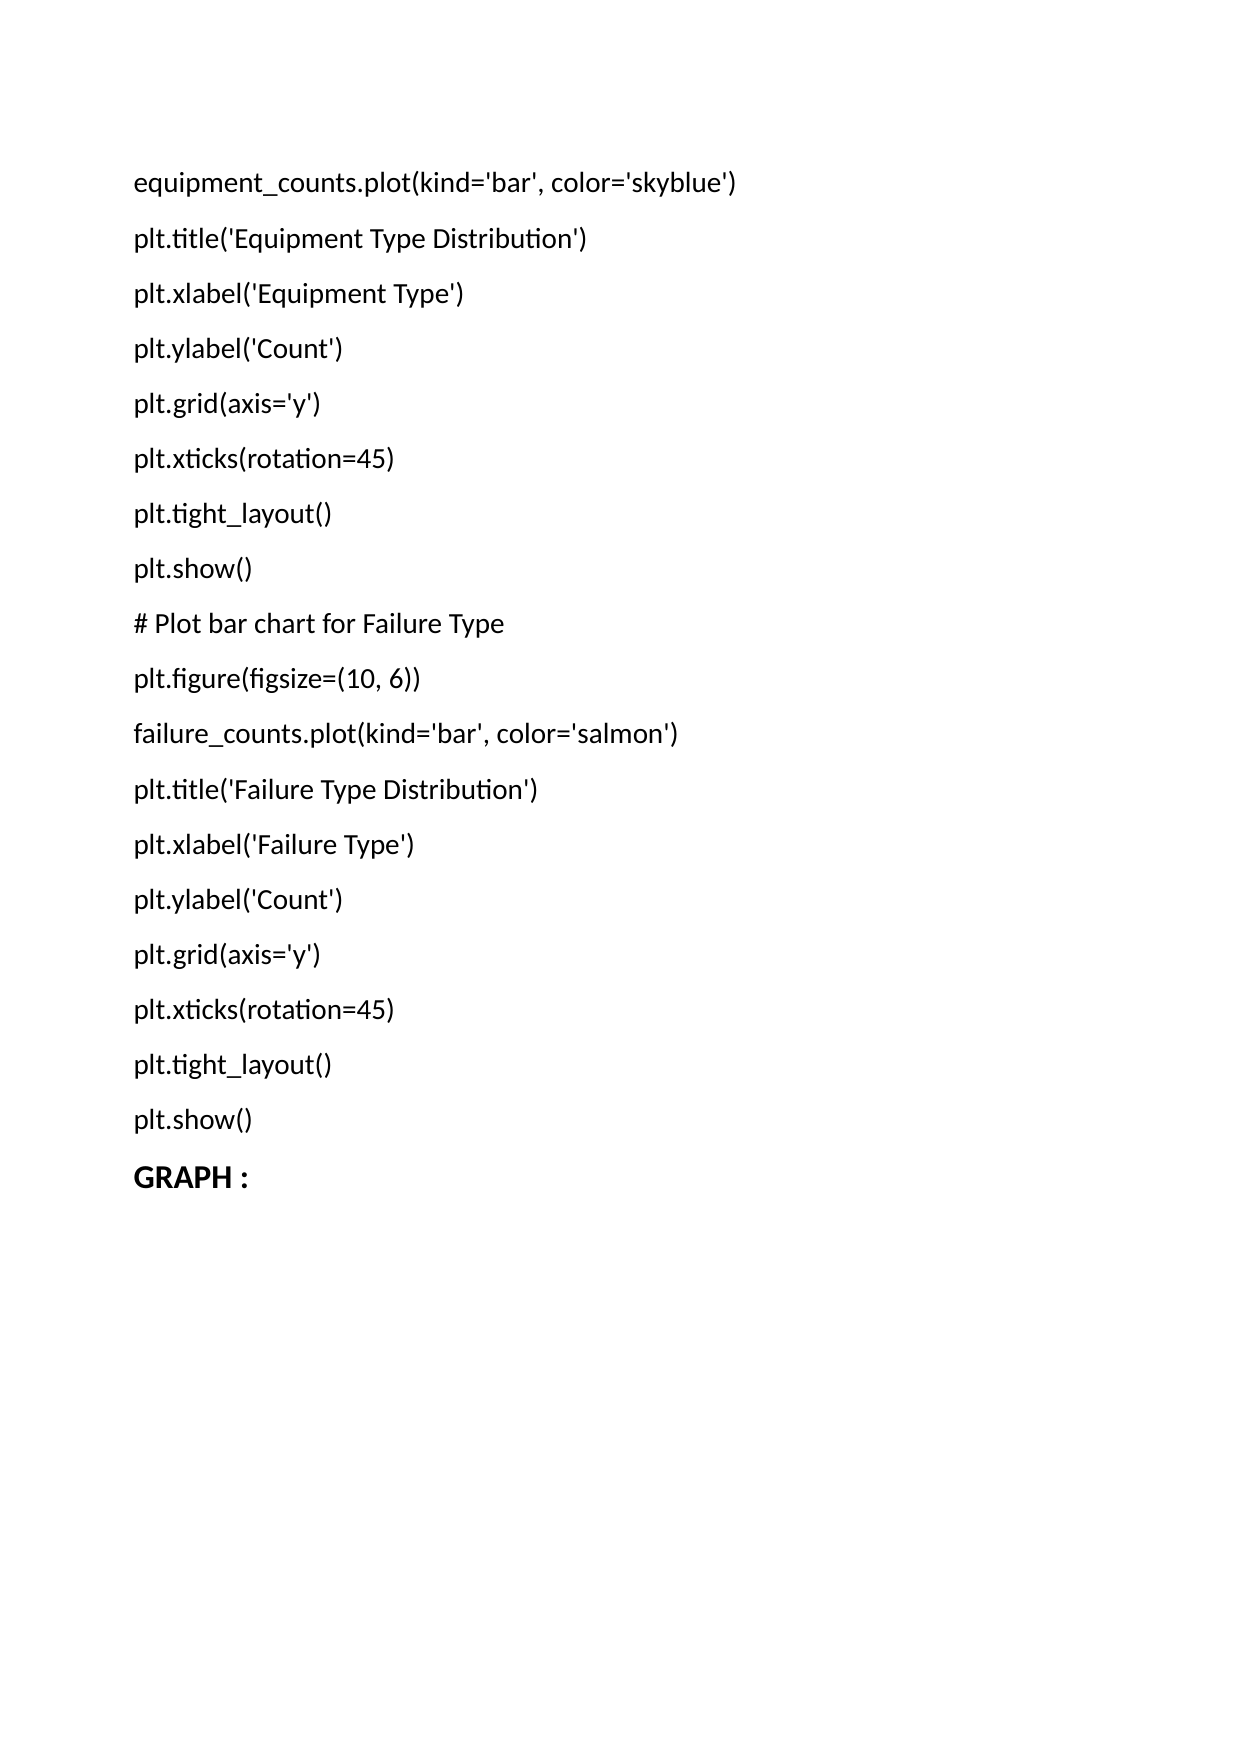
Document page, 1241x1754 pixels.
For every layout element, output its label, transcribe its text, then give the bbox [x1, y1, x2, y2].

text GRAPH : [133, 1156, 1101, 1197]
text plt.xticks(rotation=45) [133, 440, 1101, 476]
text failure_counts.plot(kind='bar', color='salmon') [133, 716, 1101, 751]
text plt.figure(figsize=(10, 6)) [133, 661, 1101, 696]
text plt.show() [133, 550, 1101, 586]
text plt.title('Failure Type Distribution') [133, 771, 1101, 806]
text plt.title('Equipment Type Distribution') [133, 220, 1101, 255]
text plt.tight_layout() [133, 495, 1101, 531]
text plt.xlabel('Equipment Type') [133, 275, 1101, 310]
text plt.grid(axis='y') [133, 385, 1101, 421]
text plt.tight_layout() [133, 1046, 1101, 1082]
text plt.ylabel('Count') [133, 330, 1101, 366]
text plt.show() [133, 1101, 1101, 1137]
text equipment_counts.plot(kind='bar', color='skyblue') [133, 164, 1101, 200]
text plt.grid(axis='y') [133, 936, 1101, 972]
text plt.xticks(rotation=45) [133, 991, 1101, 1027]
text plt.ylabel('Count') [133, 881, 1101, 917]
text # Plot bar chart for Failure Type [133, 605, 1101, 641]
text plt.xlabel('Failure Type') [133, 826, 1101, 861]
